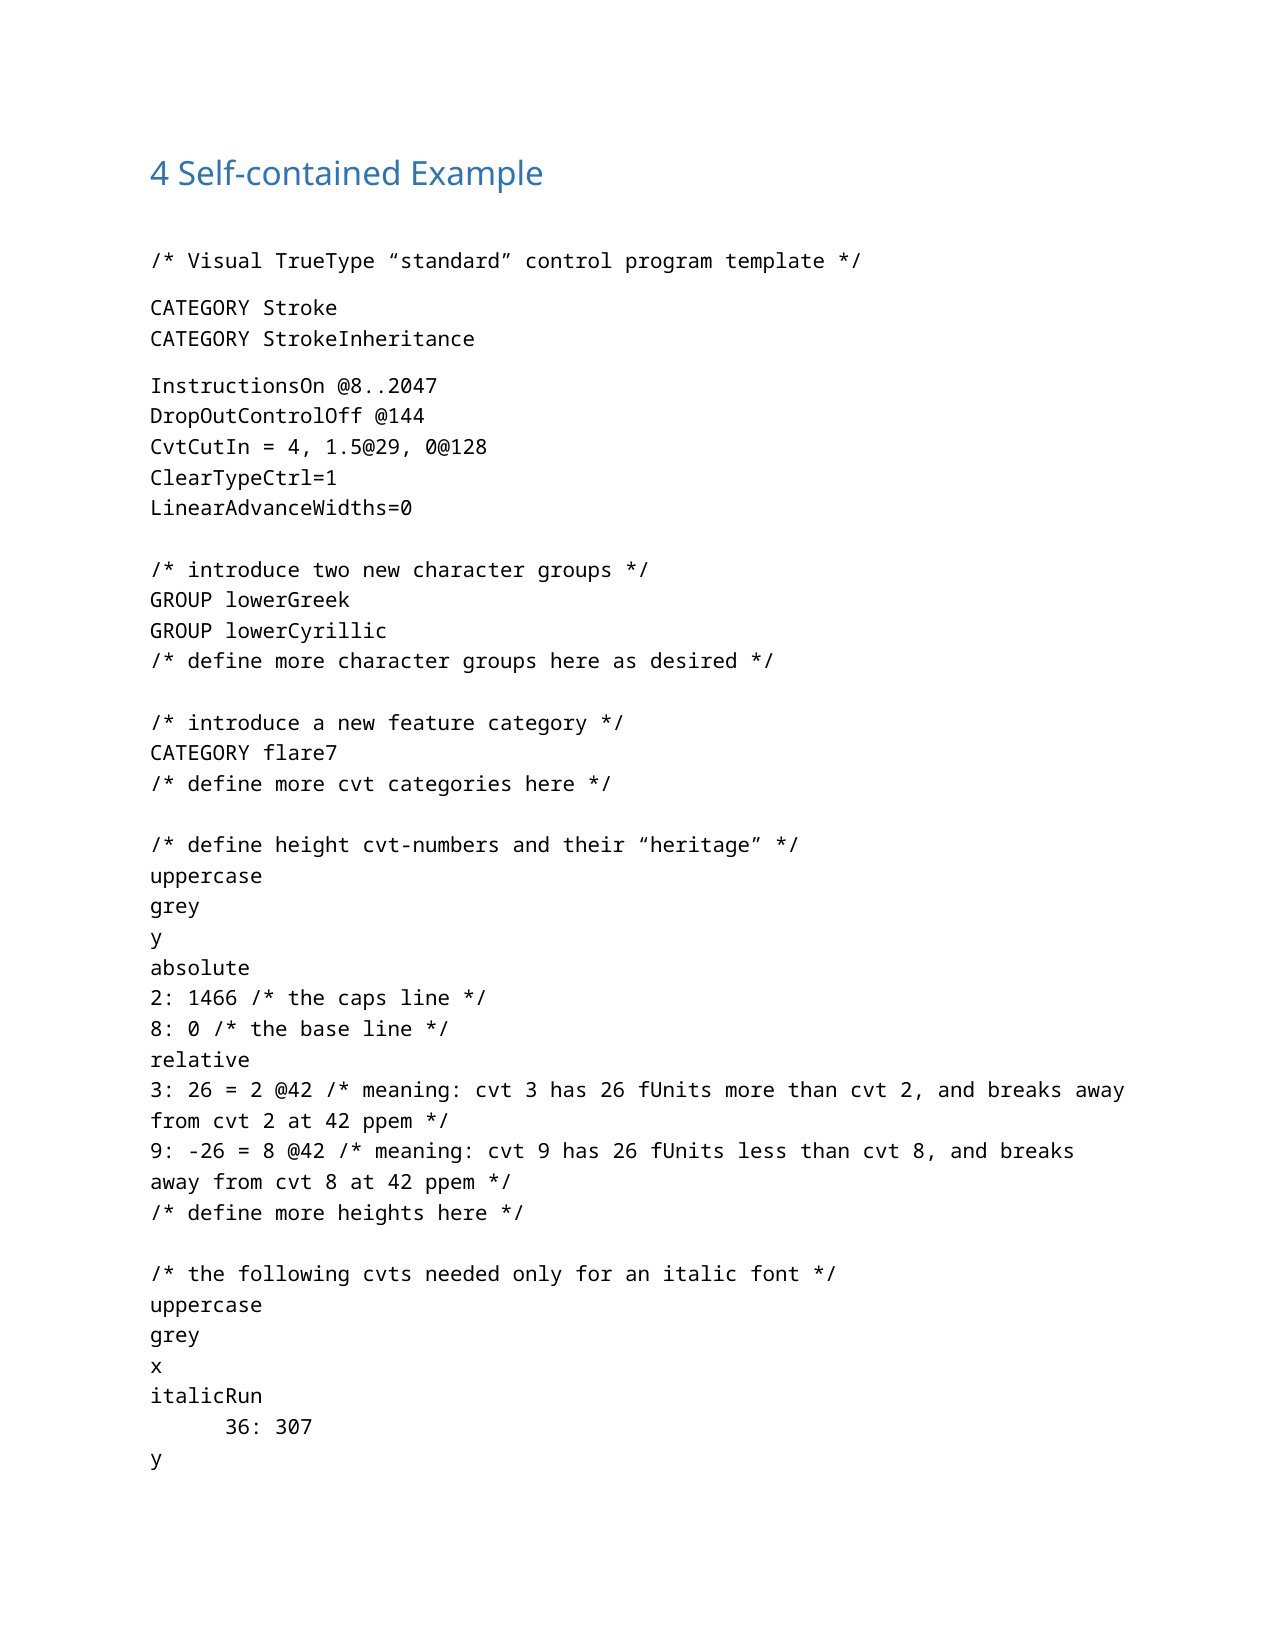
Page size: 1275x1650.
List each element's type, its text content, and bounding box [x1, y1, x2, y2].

subtitle 4 Self-contained Example [150, 150, 1125, 195]
text CATEGORY Stroke CATEGORY StrokeInheritance [150, 293, 1125, 352]
text /* Visual TrueType “standard” control program template */ [150, 246, 1125, 274]
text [150, 371, 1125, 1471]
